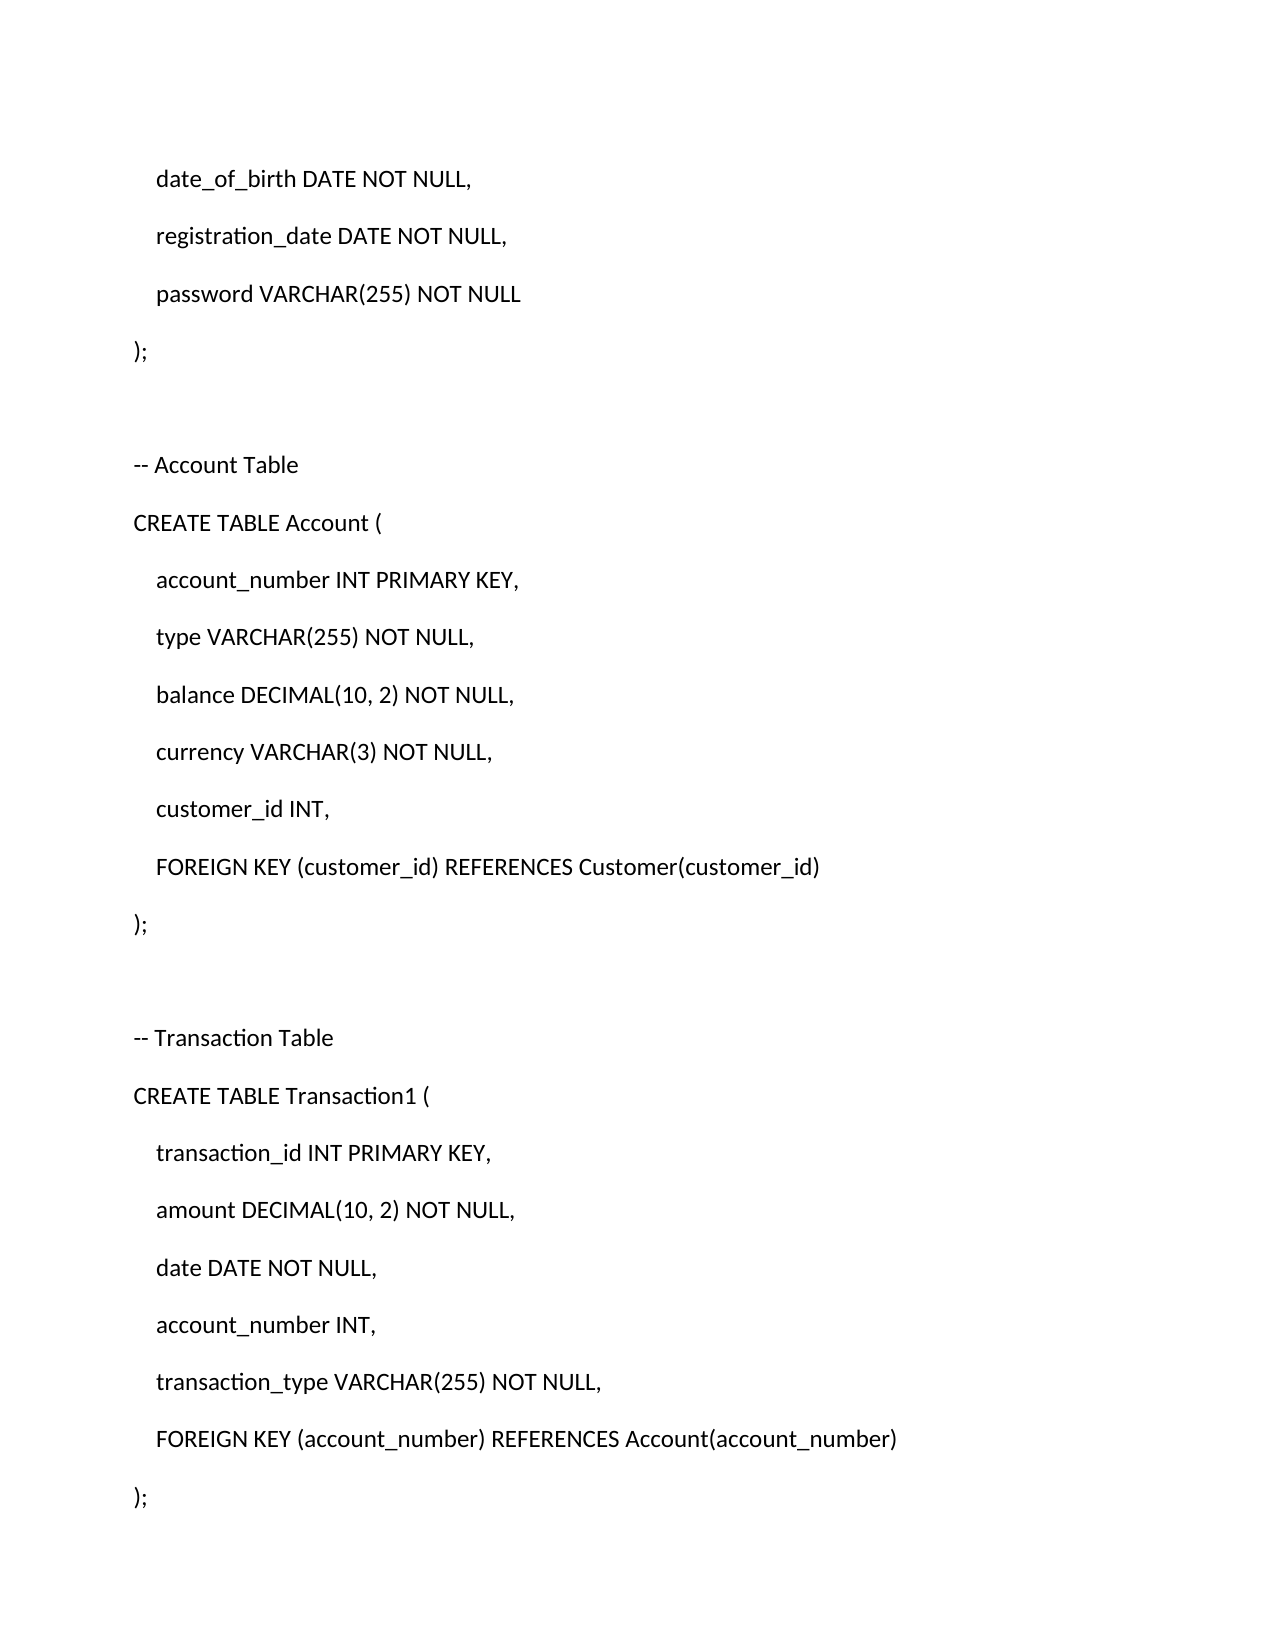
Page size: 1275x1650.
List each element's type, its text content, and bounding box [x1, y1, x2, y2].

subtitle currency VARCHAR(3) NOT NULL, [133, 714, 1248, 772]
subtitle FOREIGN KEY (account_number) REFERENCES Account(account_number) [133, 1402, 1248, 1459]
subtitle FOREIGN KEY (customer_id) REFERENCES Customer(customer_id) [133, 829, 1248, 886]
subtitle account_number INT, [133, 1287, 1248, 1345]
subtitle registration_date DATE NOT NULL, [133, 199, 1248, 256]
subtitle ); [133, 313, 1248, 371]
subtitle transaction_type VARCHAR(255) NOT NULL, [133, 1345, 1248, 1402]
subtitle date DATE NOT NULL, [133, 1230, 1248, 1287]
subtitle -- Transaction Table [133, 1001, 1248, 1058]
subtitle account_number INT PRIMARY KEY, [133, 543, 1248, 600]
subtitle balance DECIMAL(10, 2) NOT NULL, [133, 657, 1248, 714]
subtitle CREATE TABLE Account ( [133, 485, 1248, 543]
subtitle customer_id INT, [133, 772, 1248, 829]
subtitle -- Account Table [133, 428, 1248, 485]
subtitle transaction_id INT PRIMARY KEY, [133, 1116, 1248, 1173]
subtitle CREATE TABLE Transaction1 ( [133, 1058, 1248, 1116]
subtitle date_of_birth DATE NOT NULL, [133, 142, 1248, 199]
subtitle amount DECIMAL(10, 2) NOT NULL, [133, 1173, 1248, 1230]
subtitle password VARCHAR(255) NOT NULL [133, 256, 1248, 313]
subtitle ); [133, 886, 1248, 944]
subtitle ); [133, 1459, 1248, 1517]
subtitle type VARCHAR(255) NOT NULL, [133, 600, 1248, 657]
